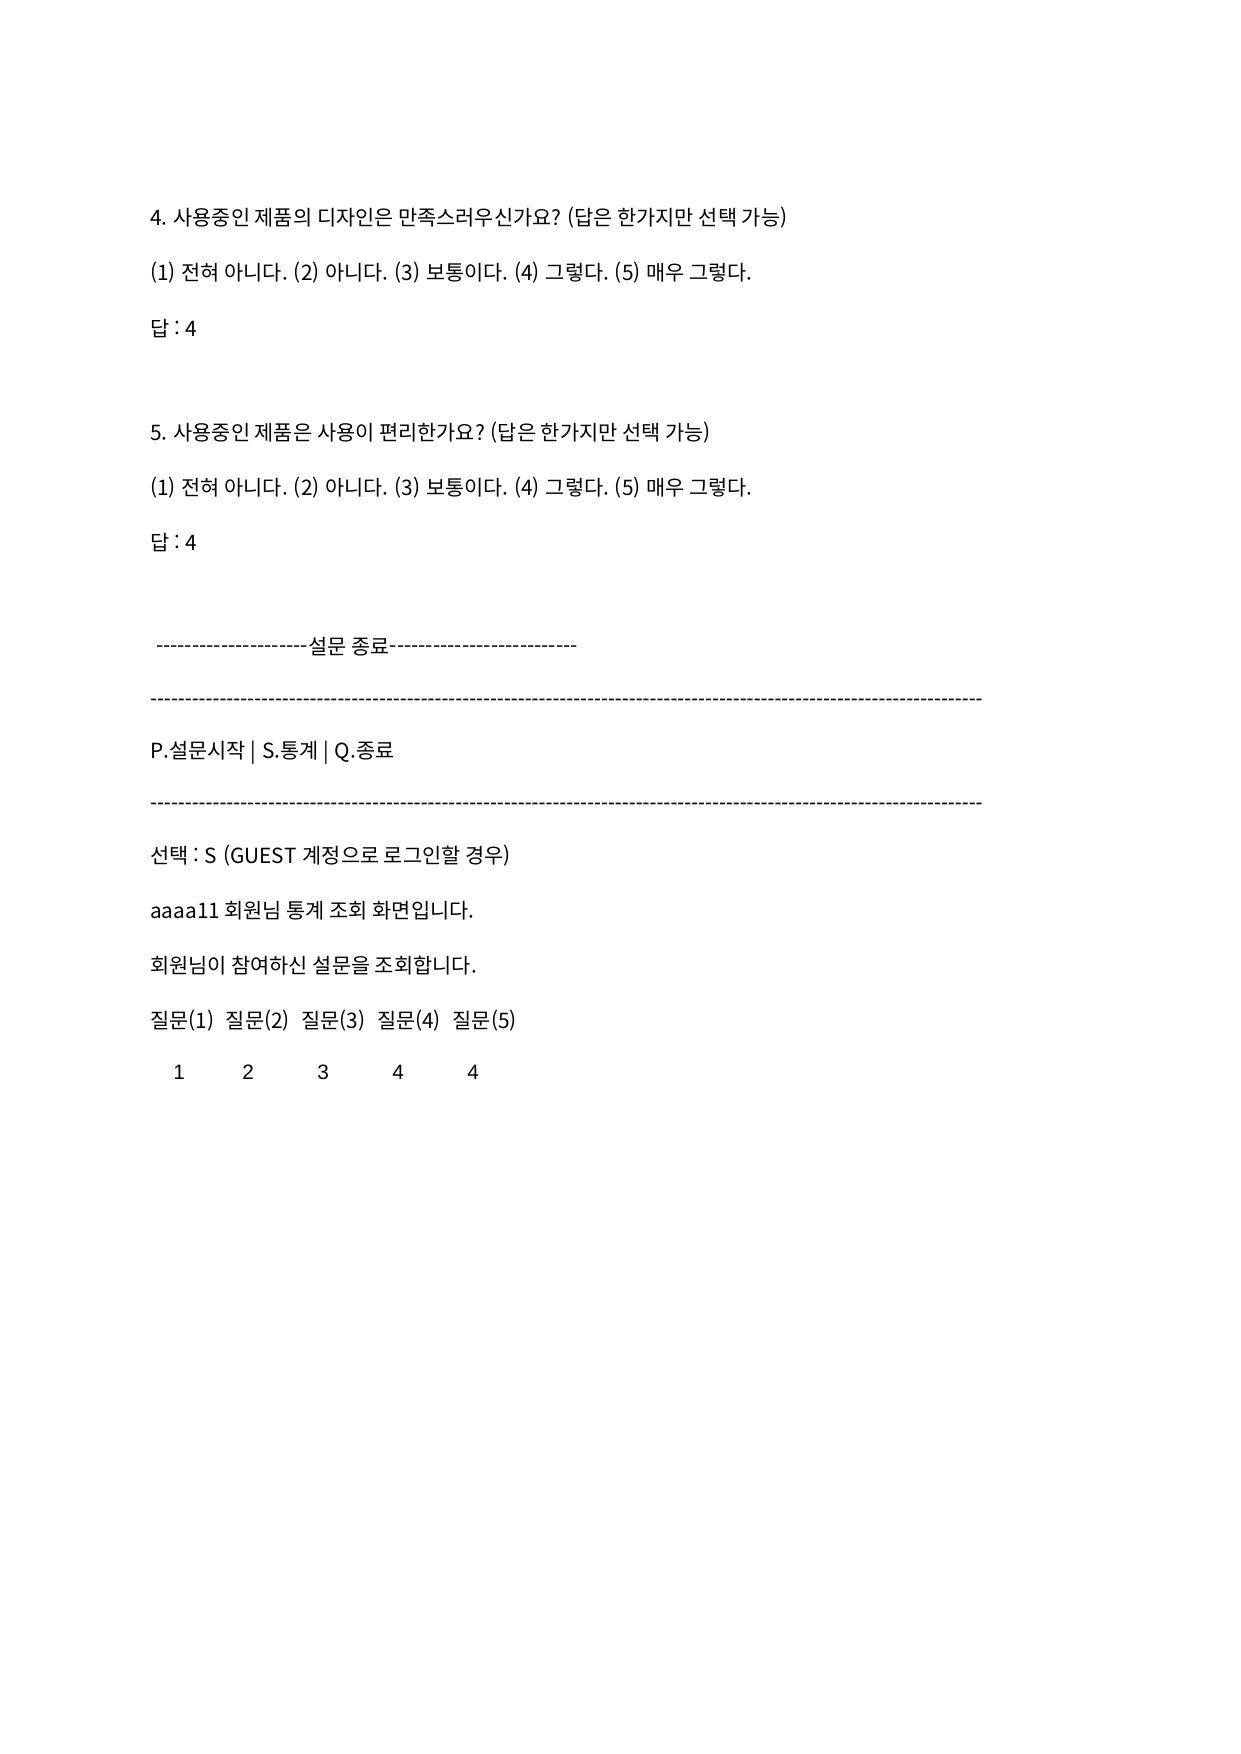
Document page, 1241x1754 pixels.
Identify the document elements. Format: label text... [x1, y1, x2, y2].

text ------------------------------------------------------------------------------------------------------------------------ [150, 790, 1090, 814]
text 4. 사용중인 제품의 디자인은 만족스러우신가요? (답은 한가지만 선택 가능) [150, 201, 1090, 232]
text ---------------------설문 종료-------------------------- [150, 631, 1090, 661]
text 5. 사용중인 제품은 사용이 편리한가요? (답은 한가지만 선택 가능) [150, 416, 1090, 446]
text 답 : 4 [150, 526, 1090, 557]
text 질문(1) 질문(2) 질문(3) 질문(4) 질문(5) [150, 1004, 1090, 1035]
text 선택 : S (GUEST 계정으로 로그인할 경우) [150, 839, 1090, 869]
text P.설문시작 | S.통계 | Q.종료 [150, 735, 1090, 765]
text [150, 257, 1090, 287]
text 회원님이 참여하신 설문을 조회합니다. [150, 949, 1090, 979]
text 답 : 4 [150, 312, 1090, 342]
text ------------------------------------------------------------------------------------------------------------------------ [150, 686, 1090, 710]
text 1 2 3 4 4 [150, 1060, 1090, 1084]
text aaaa11회원님 통계 조회 화면입니다. [150, 894, 1090, 924]
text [150, 471, 1090, 501]
